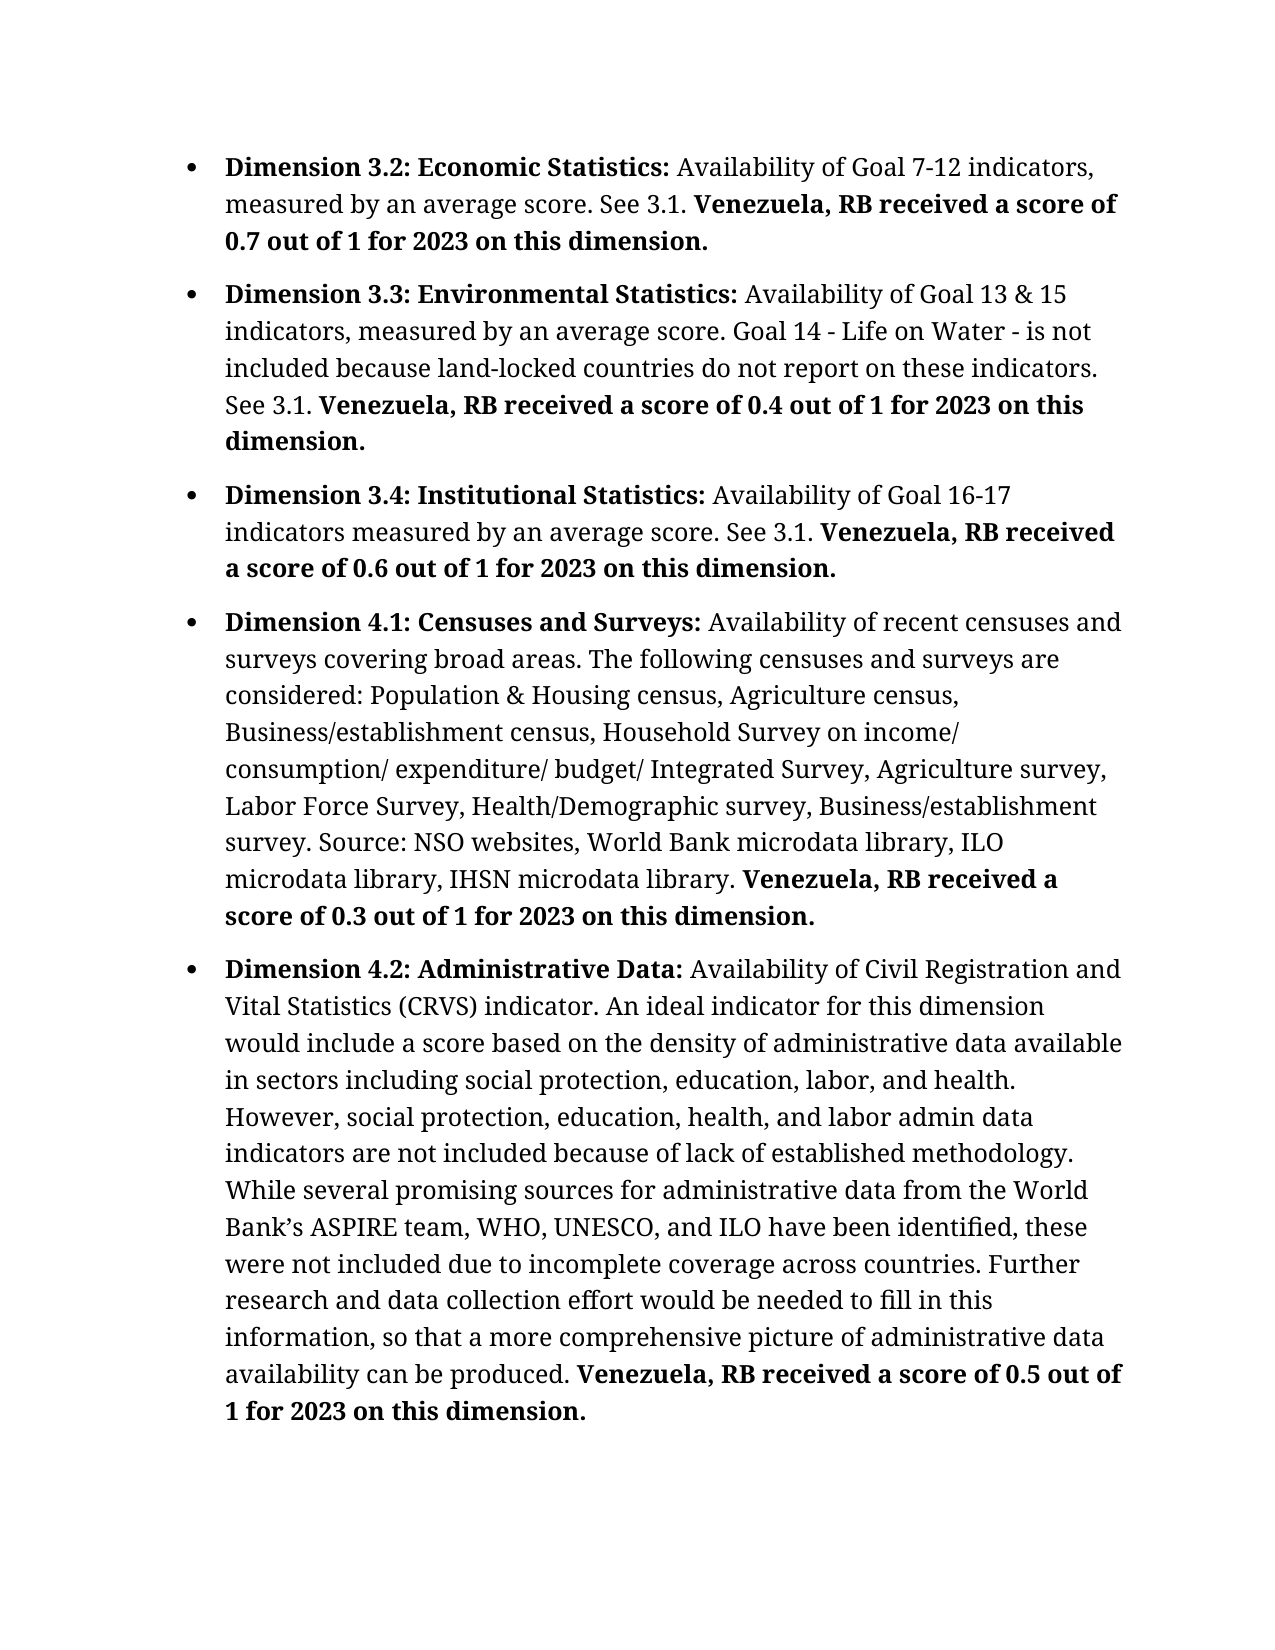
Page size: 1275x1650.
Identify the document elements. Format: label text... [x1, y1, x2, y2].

list Dimension 4.1: Censuses and Surveys: Availability of recent censuses and surveys covering broad areas. The following censuses and surveys are considered: Population & Housing census, Agriculture census, Business/establishment census, Household Survey on income/ consumption/ expenditure/ budget/ Integrated Survey, Agriculture survey, Labor Force Survey, Health/Demographic survey, Business/establishment survey. Source: NSO websites, World Bank microdata library, ILO microdata library, IHSN microdata library. Venezuela, RB received a score of 0.3 out of 1 for 2023 on this dimension. [187, 604, 1125, 933]
list Dimension 3.3: Environmental Statistics: Availability of Goal 13 & 15 indicators, measured by an average score. Goal 14 - Life on Water - is not included because land-locked countries do not report on these indicators. See 3.1. Venezuela, RB received a score of 0.4 out of 1 for 2023 on this dimension. [187, 277, 1125, 458]
list Dimension 3.4: Institutional Statistics: Availability of Goal 16-17 indicators measured by an average score. See 3.1. Venezuela, RB received a score of 0.6 out of 1 for 2023 on this dimension. [187, 477, 1125, 585]
list Dimension 4.2: Administrative Data: Availability of Civil Registration and Vital Statistics (CRVS) indicator. An ideal indicator for this dimension would include a score based on the density of administrative data available in sectors including social protection, education, labor, and health. However, social protection, education, health, and labor admin data indicators are not included because of lack of established methodology. While several promising sources for administrative data from the World Bank’s ASPIRE team, WHO, UNESCO, and ILO have been identified, these were not included due to incomplete coverage across countries. Further research and data collection effort would be needed to fill in this information, so that a more comprehensive picture of administrative data availability can be produced. Venezuela, RB received a score of 0.5 out of 1 for 2023 on this dimension. [187, 952, 1125, 1427]
list Dimension 3.2: Economic Statistics: Availability of Goal 7-12 indicators, measured by an average score. See 3.1. Venezuela, RB received a score of 0.7 out of 1 for 2023 on this dimension. [187, 150, 1125, 258]
